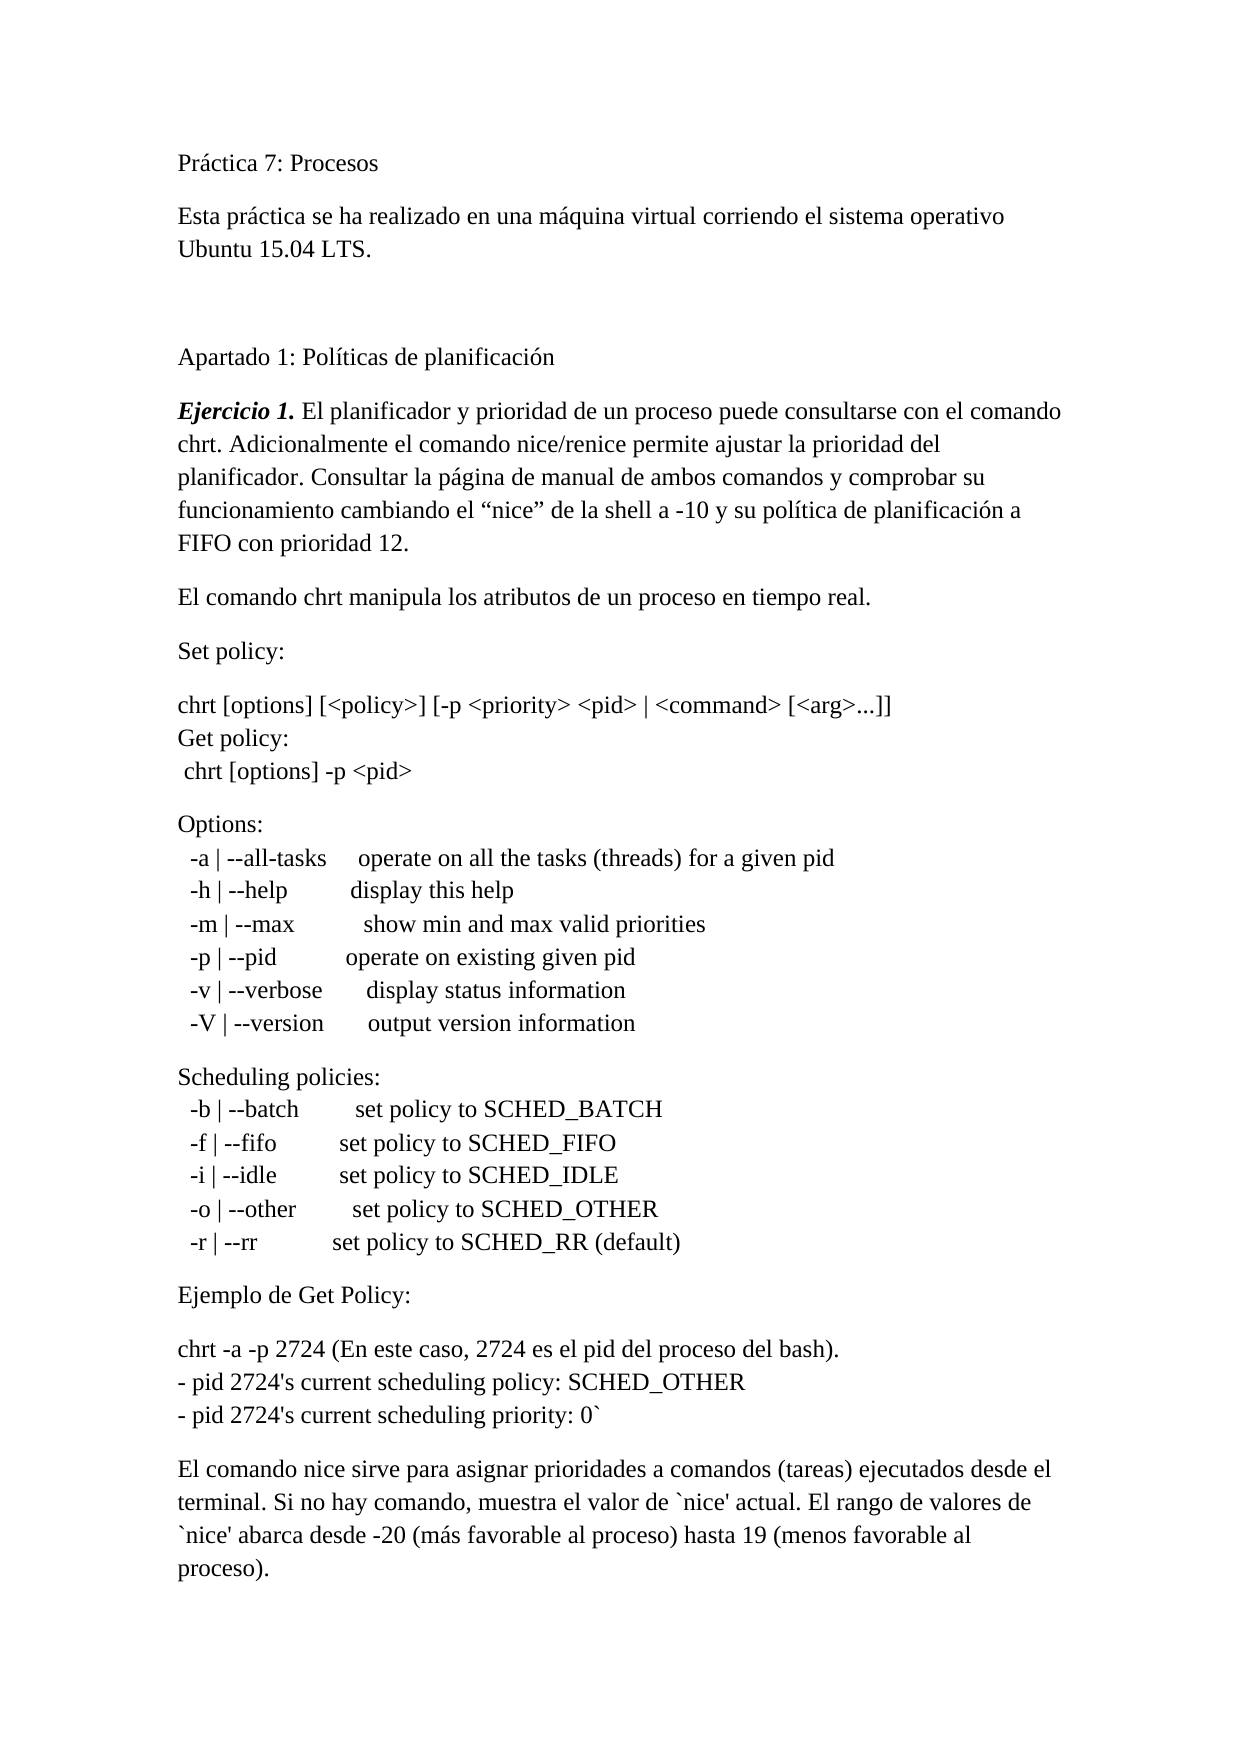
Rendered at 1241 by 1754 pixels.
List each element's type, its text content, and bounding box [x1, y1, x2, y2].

text Set policy: [177, 636, 1063, 664]
text chrt -a -p 2724 (En este caso, 2724 es el pid del proceso del bash). - pid 2724's current scheduling policy: SCHED_OTHER - pid 2724's current scheduling priority: 0` [177, 1334, 1063, 1429]
text Options: -a | --all-tasks operate on all the tasks (threads) for a given pid -h | --help display this help -m | --max show min and max valid priorities -p | --pid operate on existing given pid -v | --verbose display status information -V | --version output version information [177, 809, 1063, 1036]
text Ejemplo de Get Policy: [177, 1281, 1063, 1309]
text Ejercicio 1. El planificador y prioridad de un proceso puede consultarse con el comando chrt. Adicionalmente el comando nice/renice permite ajustar la prioridad del planificador. Consultar la página de manual de ambos comandos y comprobar su funcionamiento cambiando el “nice” de la shell a -10 y su política de planificación a FIFO con prioridad 12. [177, 396, 1063, 557]
text chrt [options] [<policy>] [-p <priority> <pid> | <command> [<arg>...]] Get policy: chrt [options] -p <pid> [177, 690, 1063, 784]
text Práctica 7: Procesos [177, 148, 1063, 176]
text El comando nice sirve para asignar prioridades a comandos (tareas) ejecutados desde el terminal. Si no hay comando, muestra el valor de `nice' actual. El rango de valores de `nice' abarca desde -20 (más favorable al proceso) hasta 19 (menos favorable al proceso). [177, 1454, 1063, 1582]
text Scheduling policies: -b | --batch set policy to SCHED_BATCH -f | --fifo set policy to SCHED_FIFO -i | --idle set policy to SCHED_IDLE -o | --other set policy to SCHED_OTHER -r | --rr set policy to SCHED_RR (default) [177, 1062, 1063, 1255]
text Esta práctica se ha realizado en una máquina virtual corriendo el sistema operativo Ubuntu 15.04 LTS. [177, 201, 1063, 263]
text Apartado 1: Políticas de planificación [177, 342, 1063, 371]
text El comando chrt manipula los atributos de un proceso en tiempo real. [177, 582, 1063, 611]
